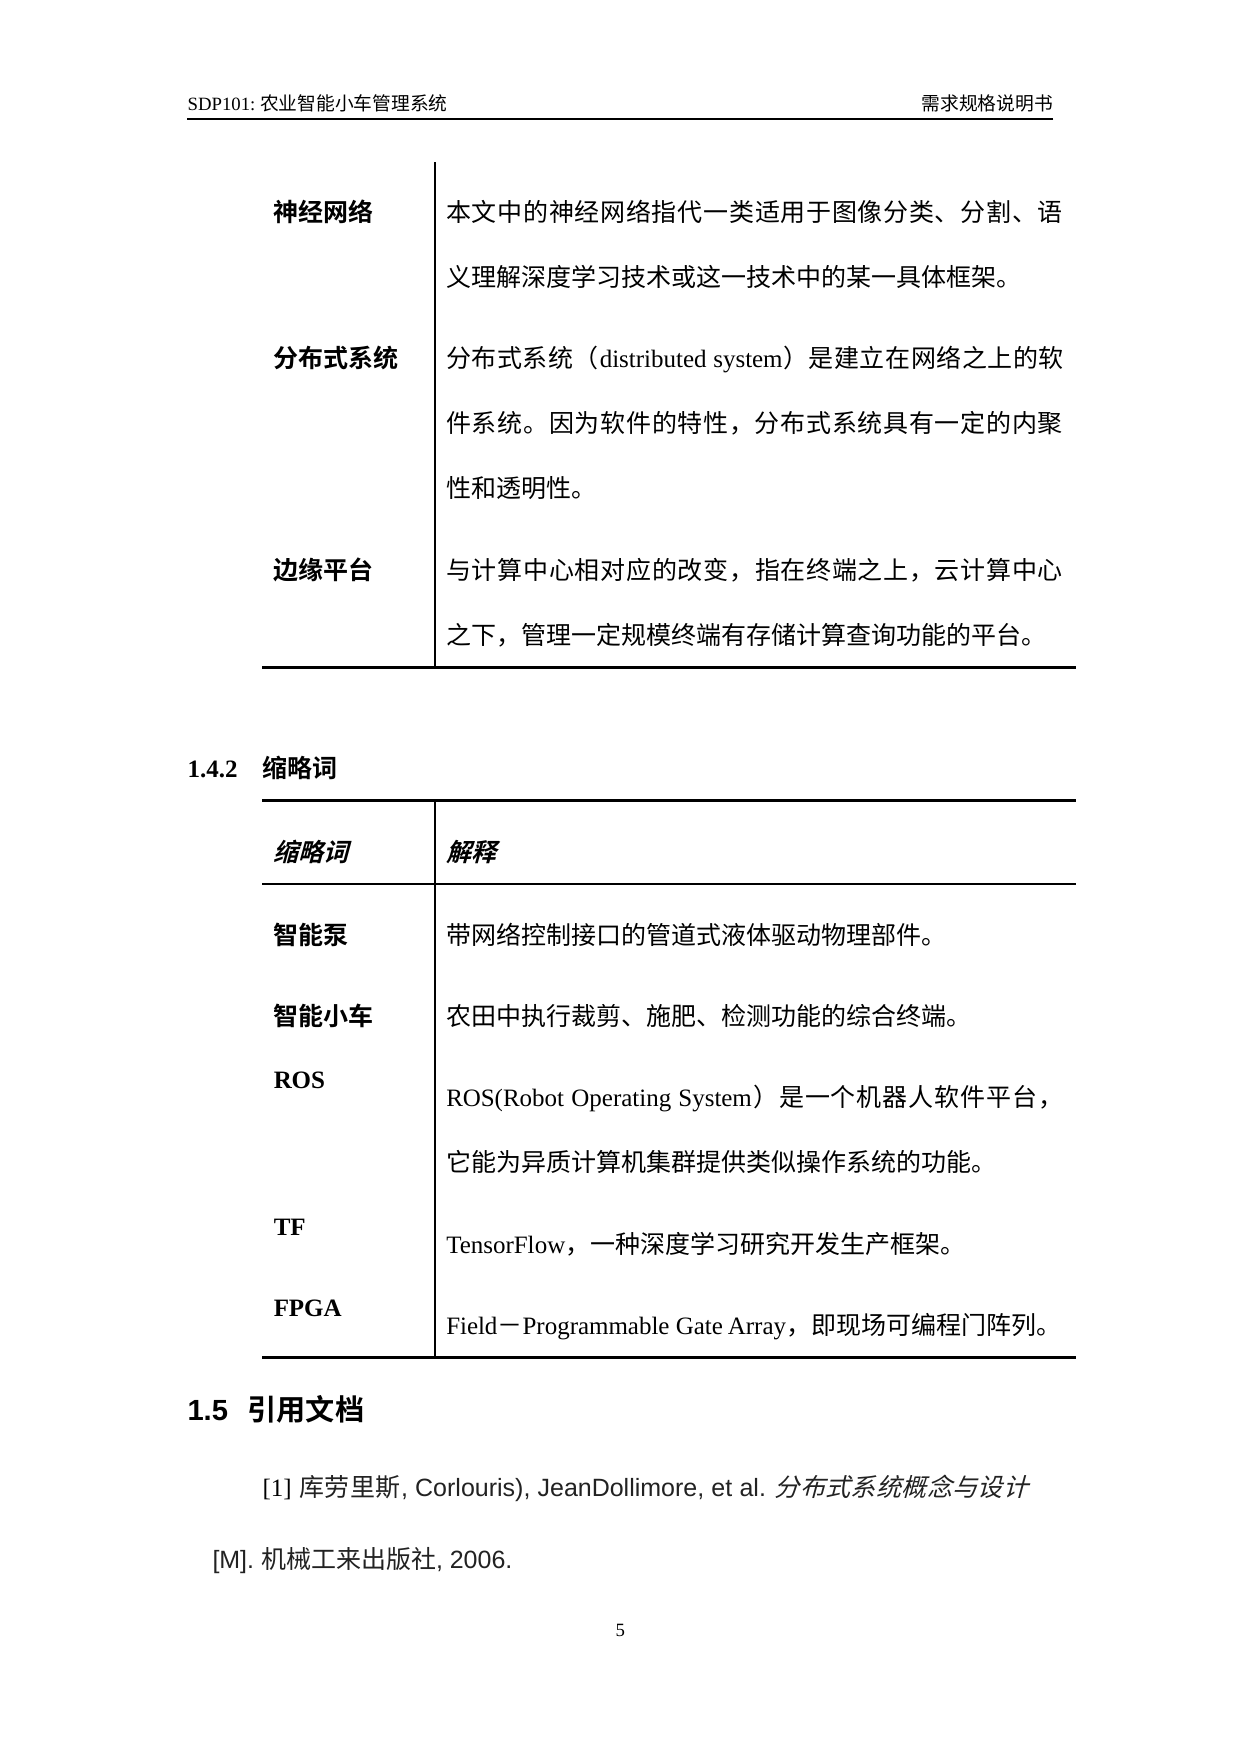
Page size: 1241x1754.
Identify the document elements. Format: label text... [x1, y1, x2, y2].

table_cell 分布式系统（distributed system）是建立在网络之上的软件系统。因为软件的特性，分布式系统具有一定的内聚性和透明性。 [436, 308, 1076, 519]
text [1] 库劳里斯, Corlouris), JeanDollimore, et al. 分布式系统概念与设计[M]. 机械工来出版社, 2006. [212, 1467, 1028, 1576]
table_cell 农田中执行裁剪、施肥、检测功能的综合终端。 [436, 966, 1076, 1047]
table_header 解释 [436, 802, 1076, 883]
table_cell 边缘平台 [262, 520, 434, 666]
table_cell 神经网络 [262, 162, 434, 308]
table_cell 智能泵 [262, 885, 434, 966]
table_cell TensorFlow，一种深度学习研究开发生产框架。 [436, 1194, 1076, 1275]
table_header 缩略词 [262, 802, 434, 883]
table_cell 智能小车 [262, 966, 434, 1047]
table_cell 与计算中心相对应的改变，指在终端之上，云计算中心之下，管理一定规模终端有存储计算查询功能的平台。 [436, 520, 1076, 666]
table_cell ROS(Robot Operating System）是一个机器人软件平台，它能为异质计算机集群提供类似操作系统的功能。 [436, 1047, 1076, 1193]
list 缩略词 [187, 734, 1053, 799]
table_cell tf [262, 1194, 434, 1275]
table_cell 带网络控制接口的管道式液体驱动物理部件。 [436, 885, 1076, 966]
table_cell 分布式系统 [262, 308, 434, 519]
table_cell ROS [262, 1047, 434, 1193]
subtitle 引用文档 [187, 1375, 1053, 1440]
table_cell 本文中的神经网络指代一类适用于图像分类、分割、语义理解深度学习技术或这一技术中的某一具体框架。 [436, 162, 1076, 308]
table_cell FPGA [262, 1275, 434, 1356]
table_cell Field－Programmable Gate Array，即现场可编程门阵列。 [436, 1275, 1076, 1356]
